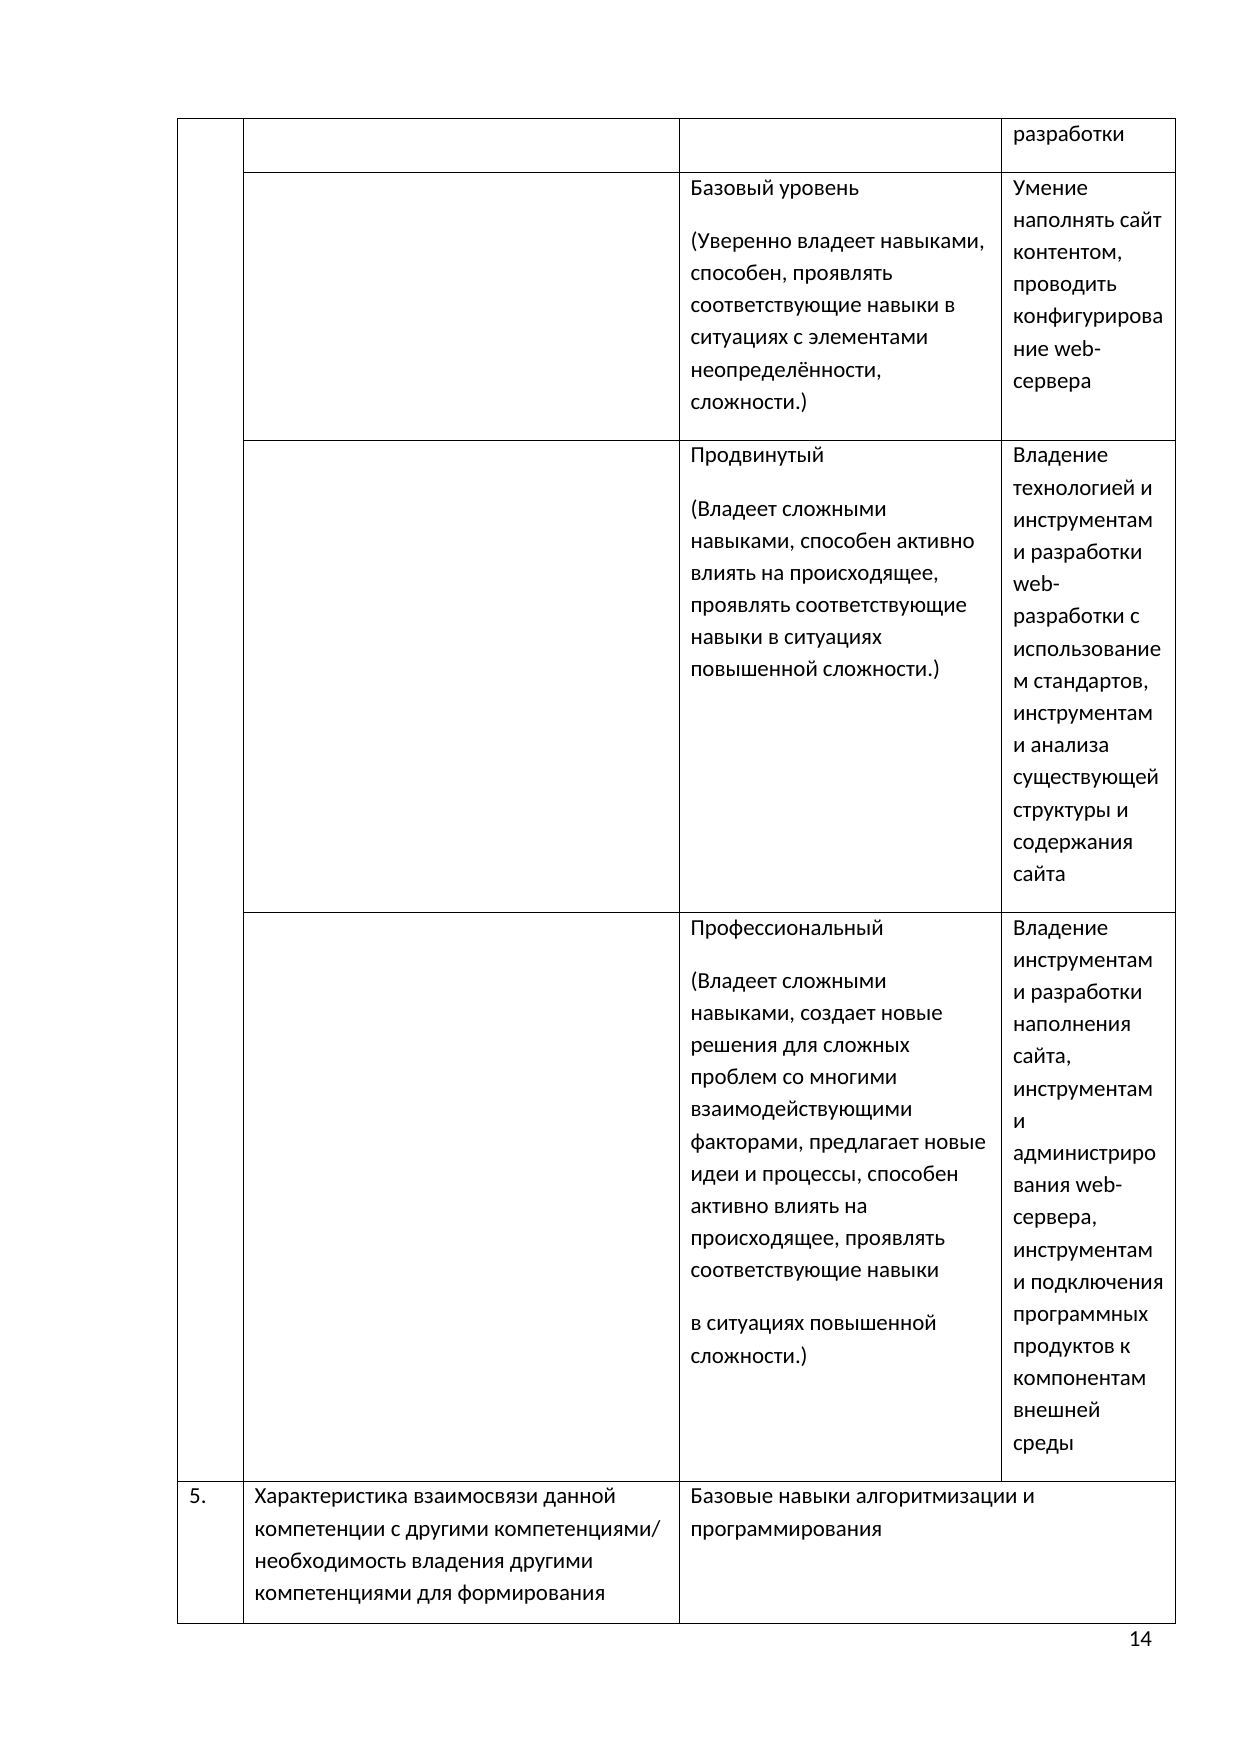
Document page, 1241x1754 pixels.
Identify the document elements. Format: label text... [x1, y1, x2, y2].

table_cell Профессиональный (Владеет сложными навыками, создает новые решения для сложных проблем со многими взаимодействующими факторами, предлагает новые идеи и процессы, способен активно влиять на происходящее, проявлять соответствующие навыки в ситуациях повышенной сложности.) [680, 913, 1001, 1481]
table_cell [244, 441, 679, 912]
table_cell [244, 173, 679, 439]
table_cell 5. [178, 1482, 243, 1623]
table_cell Умение наполнять сайт контентом, проводить конфигурирование web-сервера [1002, 173, 1175, 439]
table_cell [244, 119, 679, 172]
table_cell Базовый уровень (Уверенно владеет навыками, способен, проявлять соответствующие навыки в ситуациях с элементами неопределённости, сложности.) [680, 173, 1001, 439]
table_cell Владение технологией и инструментами разработки web-разработки с использованием стандартов, инструментами анализа существующей структуры и содержания сайта [1002, 441, 1175, 912]
table_cell [244, 913, 679, 1481]
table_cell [1002, 119, 1175, 172]
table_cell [244, 1482, 679, 1623]
table_cell Владение инструментами разработки наполнения сайта, инструментами администрирования web-сервера, инструментами подключения программных продуктов к компонентам внешней среды [1002, 913, 1175, 1481]
table_cell Продвинутый (Владеет сложными навыками, способен активно влиять на происходящее, проявлять соответствующие навыки в ситуациях повышенной сложности.) [680, 441, 1001, 912]
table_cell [680, 119, 1001, 172]
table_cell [680, 1482, 1175, 1623]
